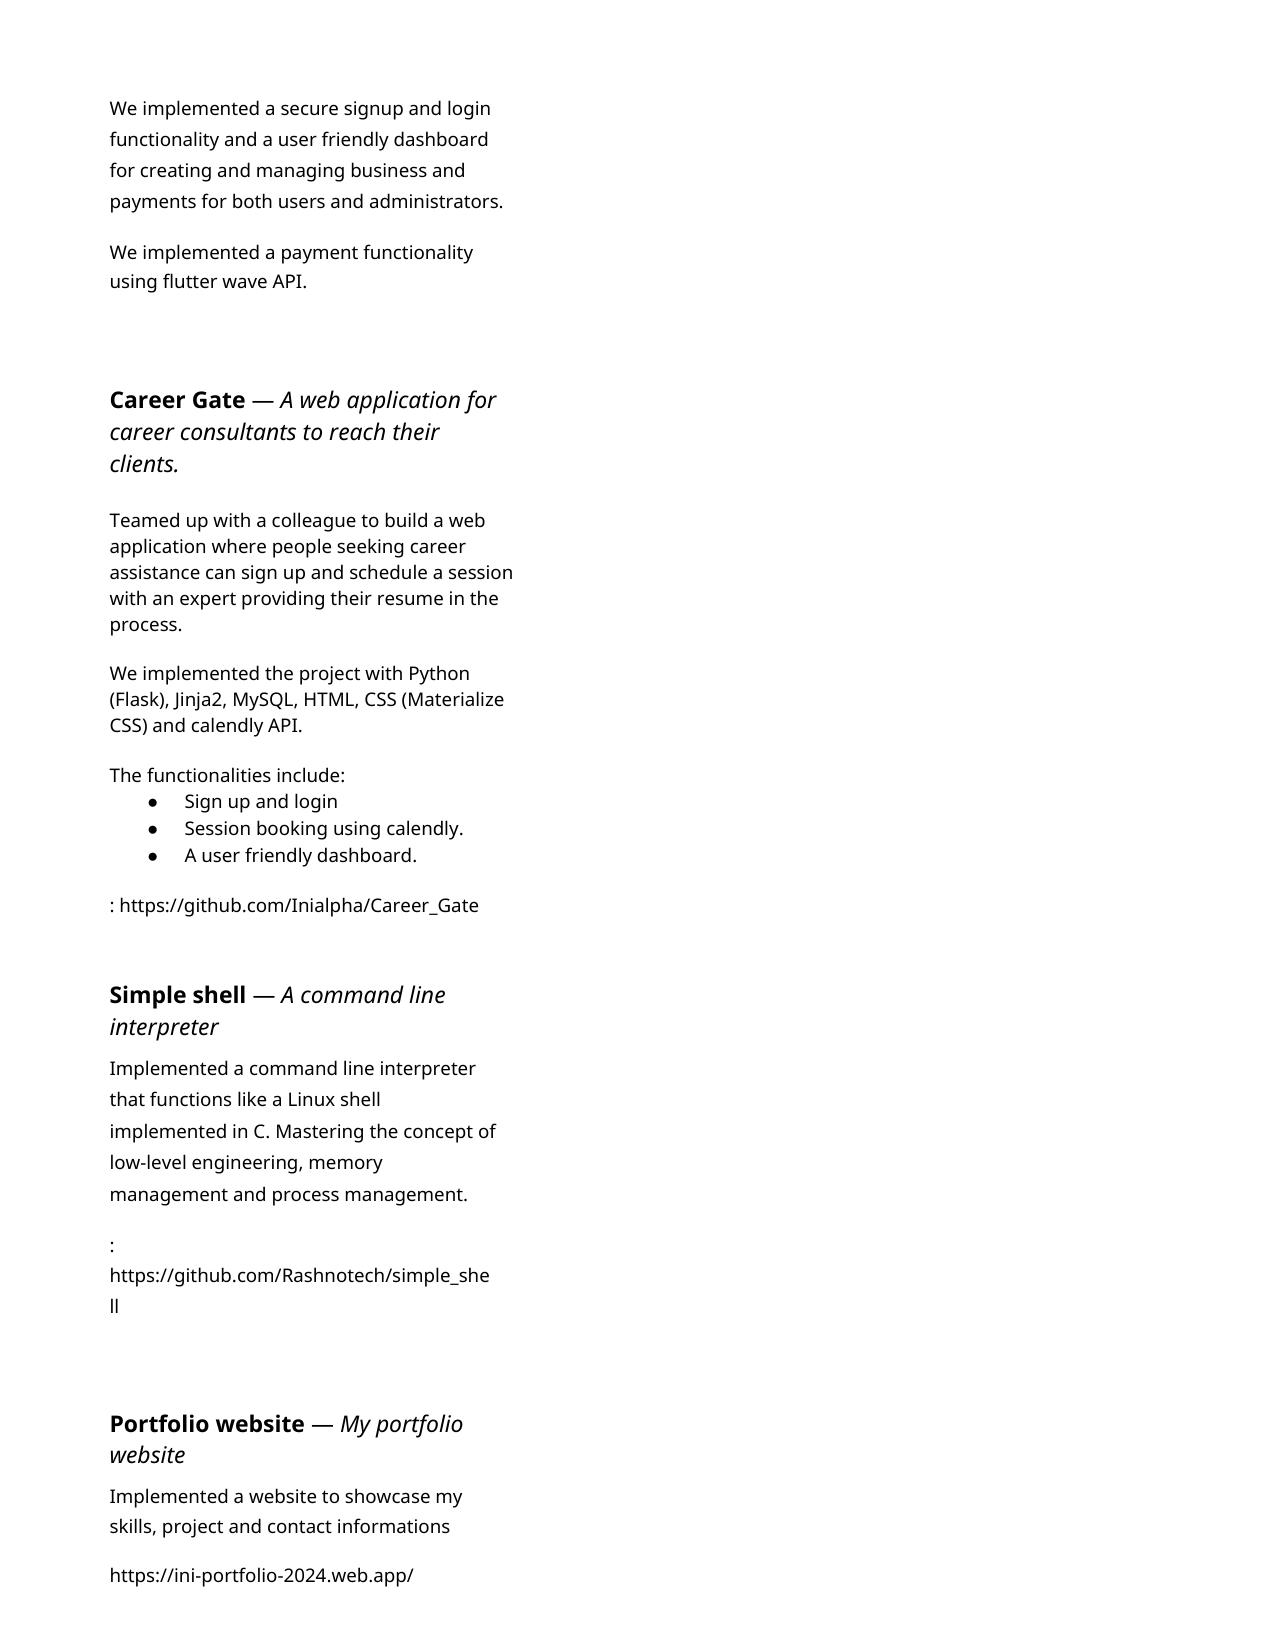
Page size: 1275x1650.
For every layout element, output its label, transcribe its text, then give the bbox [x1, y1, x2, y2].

text Implemented a website to showcase my skills, project and contact informations [109, 1484, 480, 1539]
text Teamed up with a colleague to build a web application where people seeking career assistance can sign up and schedule a session with an expert providing their resume in the process. [109, 507, 540, 636]
text Implemented a command line interpreter that functions like a Linux shell implemented in C. Mastering the concept of low-level engineering, memory management and process management. [109, 1055, 525, 1207]
text We implemented a payment functionality using flutter wave API. [109, 239, 495, 294]
text : https://github.com/Rashnotech/simple_she ll [109, 1232, 525, 1319]
text Career Gate — A web application for career consultants to reach their clients. [109, 384, 510, 479]
text https://ini-portfolio-2024.web.app/ [109, 1562, 1275, 1587]
text The functionalities include: ● Sign up and login ● Session booking using calendly. ● A user friendly dashboard. [109, 762, 480, 868]
text Portfolio website — My portfolio website [109, 1408, 480, 1471]
text Simple shell — A command line interpreter [109, 978, 465, 1042]
text : https://github.com/Inialpha/Career_Gate [109, 892, 1275, 918]
text We implemented a secure signup and login functionality and a user friendly dashboard for creating and managing business and payments for both users and administrators. [109, 95, 525, 214]
text We implemented the project with Python (Flask), Jinja2, MySQL, HTML, CSS (Materialize CSS) and calendly API. [109, 661, 555, 738]
